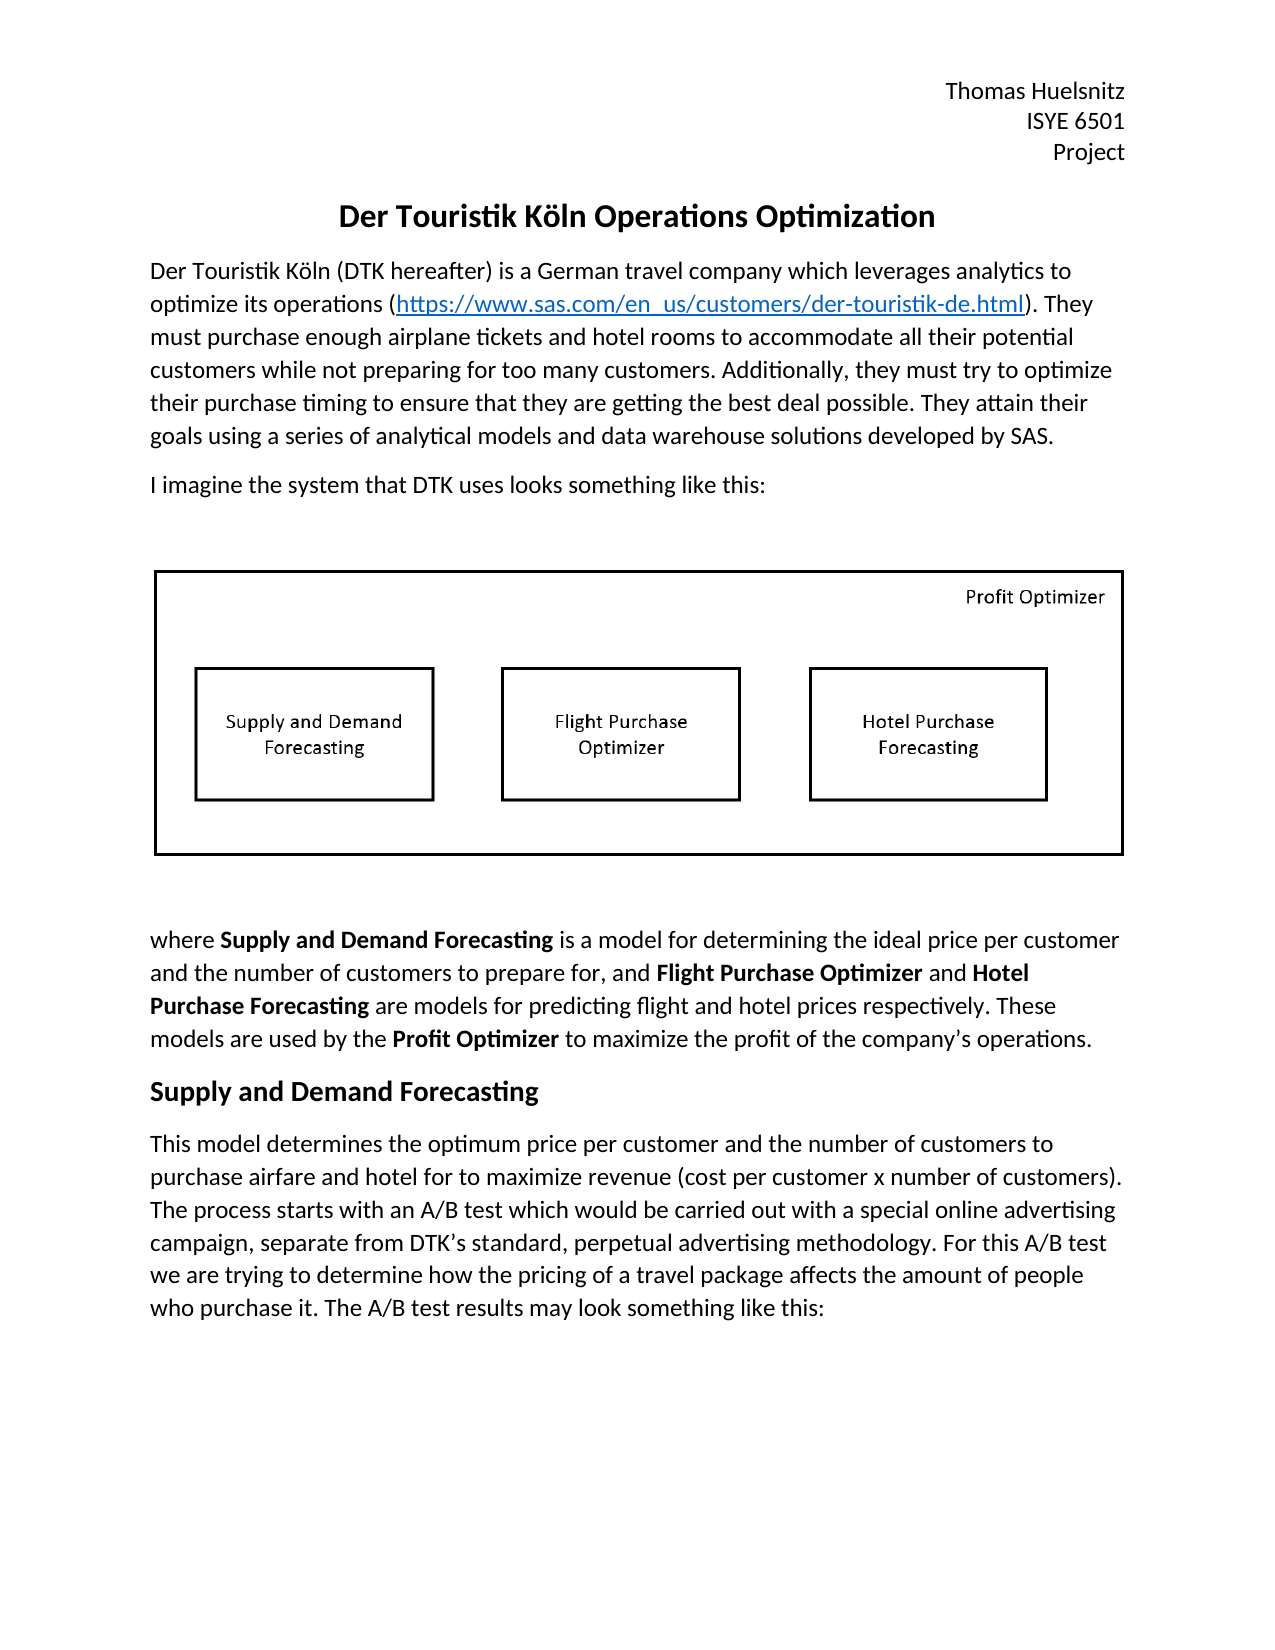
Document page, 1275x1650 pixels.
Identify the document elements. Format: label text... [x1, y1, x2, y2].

picture [150, 565, 1125, 859]
text where Supply and Demand Forecasting is a model for determining the ideal price per customer and the number of customers to prepare for, and Flight Purchase Optimizer and Hotel Purchase Forecasting are models for predicting flight and hotel prices respectively. These models are used by the Profit Optimizer to maximize the profit of the company’s operations. [150, 924, 1125, 1054]
text Supply and Demand Forecasting [150, 1073, 1125, 1108]
text I imagine the system that DTK uses looks something like this: [150, 469, 1125, 500]
text This model determines the optimum price per customer and the number of customers to purchase airfare and hotel for to maximize revenue (cost per customer x number of customers). The process starts with an A/B test which would be carried out with a special online advertising campaign, separate from DTK’s standard, perpetual advertising methodology. For this A/B test we are trying to determine how the pricing of a travel package affects the amount of people who purchase it. The A/B test results may look something like this: [150, 1128, 1125, 1323]
text Der Touristik Köln (DTK hereafter) is a German travel company which leverages analytics to optimize its operations (https://www.sas.com/en_us/customers/der-touristik-de.html). They must purchase enough airplane tickets and hotel rooms to accommodate all their potential customers while not preparing for too many customers. Additionally, they must try to optimize their purchase timing to ensure that they are getting the best deal possible. They attain their goals using a series of analytical models and data warehouse solutions developed by SAS. [150, 255, 1125, 450]
text Der Touristik Köln Operations Optimization [150, 194, 1125, 235]
